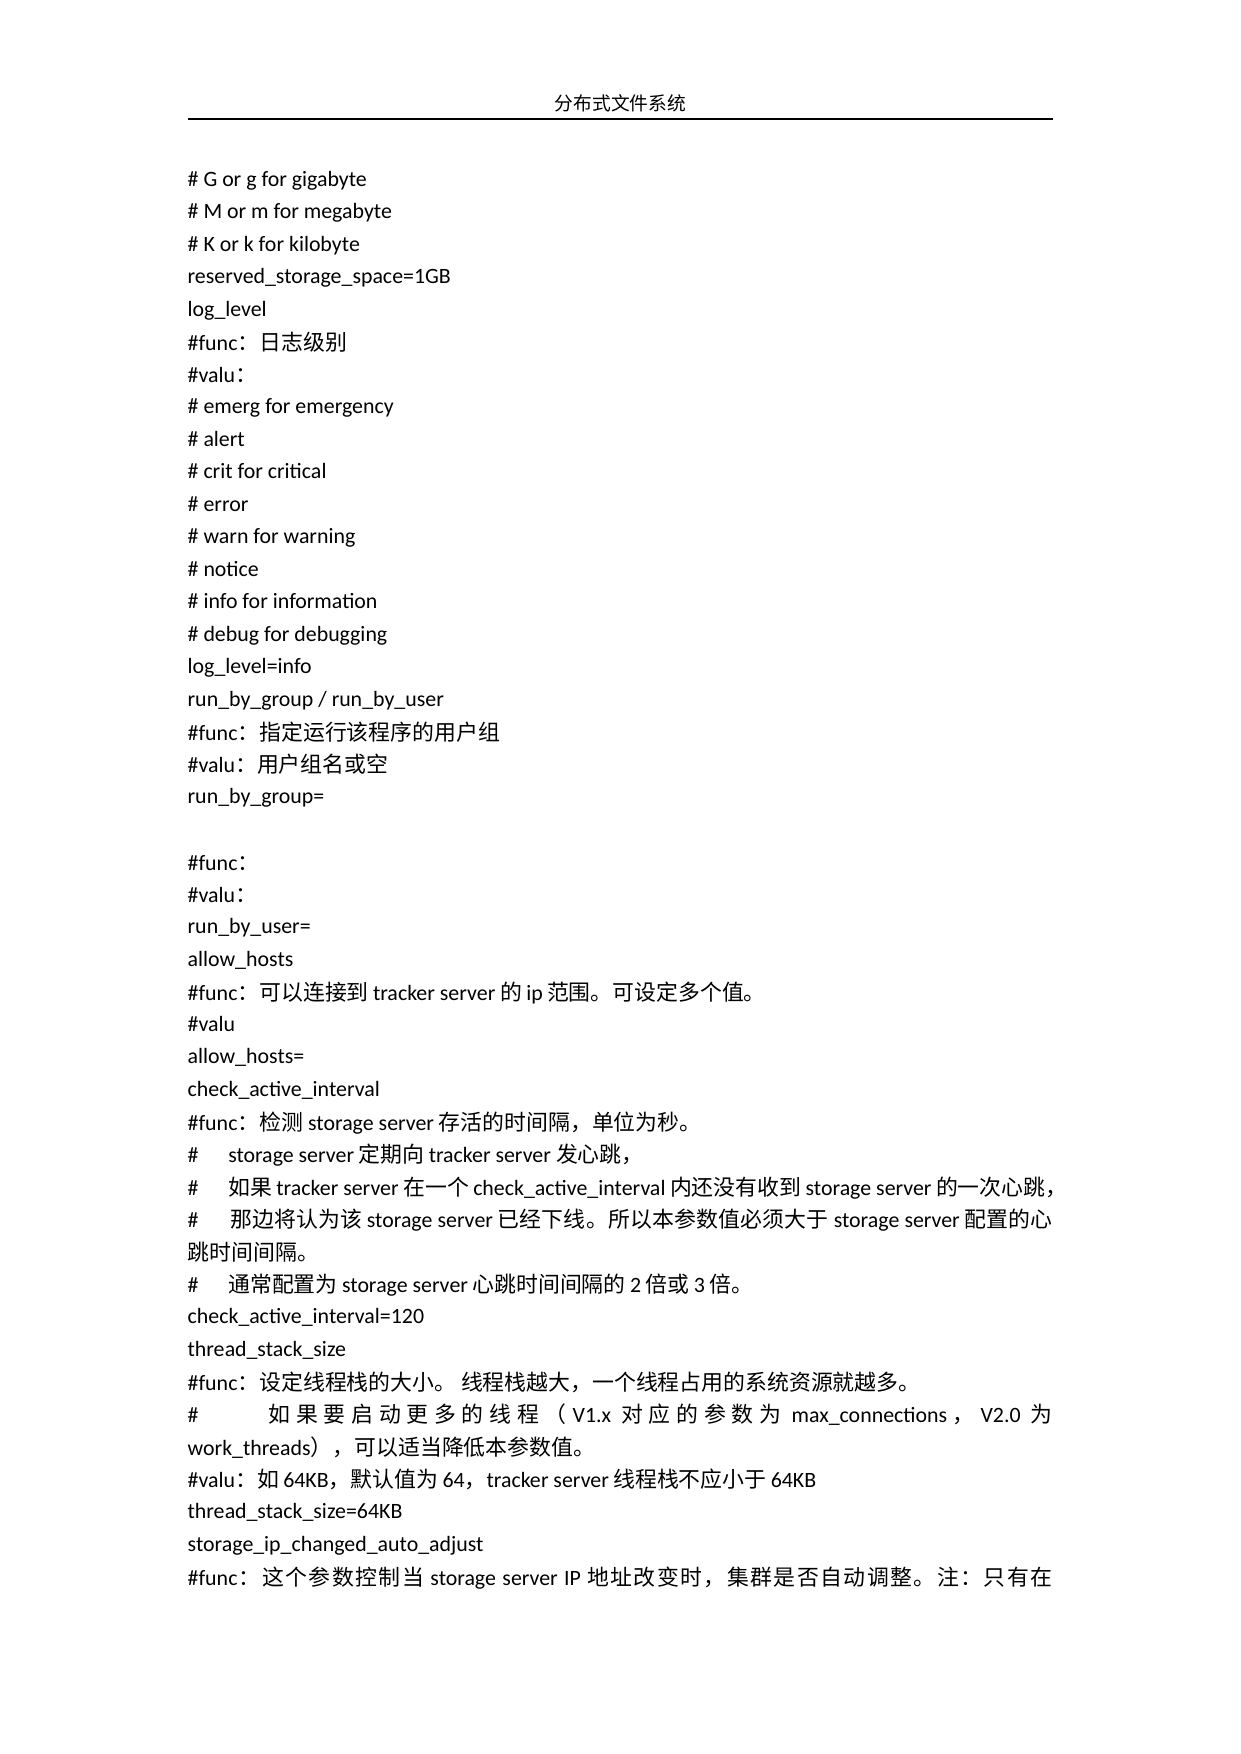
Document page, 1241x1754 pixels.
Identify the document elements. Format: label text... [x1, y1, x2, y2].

text # warn for warning [187, 519, 1053, 552]
text # debug for debugging [187, 617, 1053, 649]
text check_active_interval [187, 1072, 1053, 1104]
text allow_hosts= [187, 1039, 1053, 1072]
text thread_stack_size=64KB [187, 1494, 1053, 1527]
text # G or g for gigabyte [187, 162, 1053, 194]
text #valu： [187, 357, 1053, 389]
text log_level [187, 292, 1053, 324]
text #func：日志级别 [187, 324, 1053, 357]
text run_by_group / run_by_user [187, 682, 1053, 714]
text #valu：用户组名或空 [187, 747, 1053, 779]
text # 如果tracker server在一个check_active_interval内还没有收到storage server的一次心跳， [187, 1169, 1053, 1202]
text #func：指定运行该程序的用户组 [187, 714, 1053, 747]
text #func：检测 storage server 存活的时间隔，单位为秒。 [187, 1104, 1053, 1137]
text # error [187, 487, 1053, 519]
text check_active_interval=120 [187, 1299, 1053, 1332]
text #func：可以连接到tracker server的ip范围。可设定多个值。 [187, 974, 1053, 1007]
text run_by_group= [187, 779, 1053, 812]
text # 如果要启动更多的线程（V1.x对应的参数为max_connections，V2.0为work_threads），可以适当降低本参数值。 [187, 1397, 1053, 1462]
text # M or m for megabyte [187, 194, 1053, 227]
text reserved_storage_space=1GB [187, 259, 1053, 292]
text log_level=info [187, 649, 1053, 682]
text thread_stack_size [187, 1332, 1053, 1364]
text # 通常配置为storage server心跳时间间隔的2倍或3倍。 [187, 1267, 1053, 1299]
text #func： [187, 844, 1053, 877]
text # 那边将认为该storage server已经下线。所以本参数值必须大于storage server配置的心跳时间间隔。 [187, 1202, 1053, 1267]
text allow_hosts [187, 942, 1053, 974]
text #valu [187, 1007, 1053, 1039]
text # crit for critical [187, 454, 1053, 487]
text storage_ip_changed_auto_adjust [187, 1527, 1053, 1559]
text #func：设定线程栈的大小。 线程栈越大，一个线程占用的系统资源就越多。 [187, 1364, 1053, 1397]
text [187, 1559, 1053, 1592]
text # K or k for kilobyte [187, 227, 1053, 259]
text # storage server定期向tracker server 发心跳， [187, 1137, 1053, 1169]
text #valu： [187, 877, 1053, 909]
text run_by_user= [187, 909, 1053, 942]
text # alert [187, 422, 1053, 454]
text # info for information [187, 584, 1053, 617]
text # notice [187, 552, 1053, 584]
text # emerg for emergency [187, 389, 1053, 422]
text #valu：如64KB，默认值为64，tracker server线程栈不应小于64KB [187, 1462, 1053, 1494]
